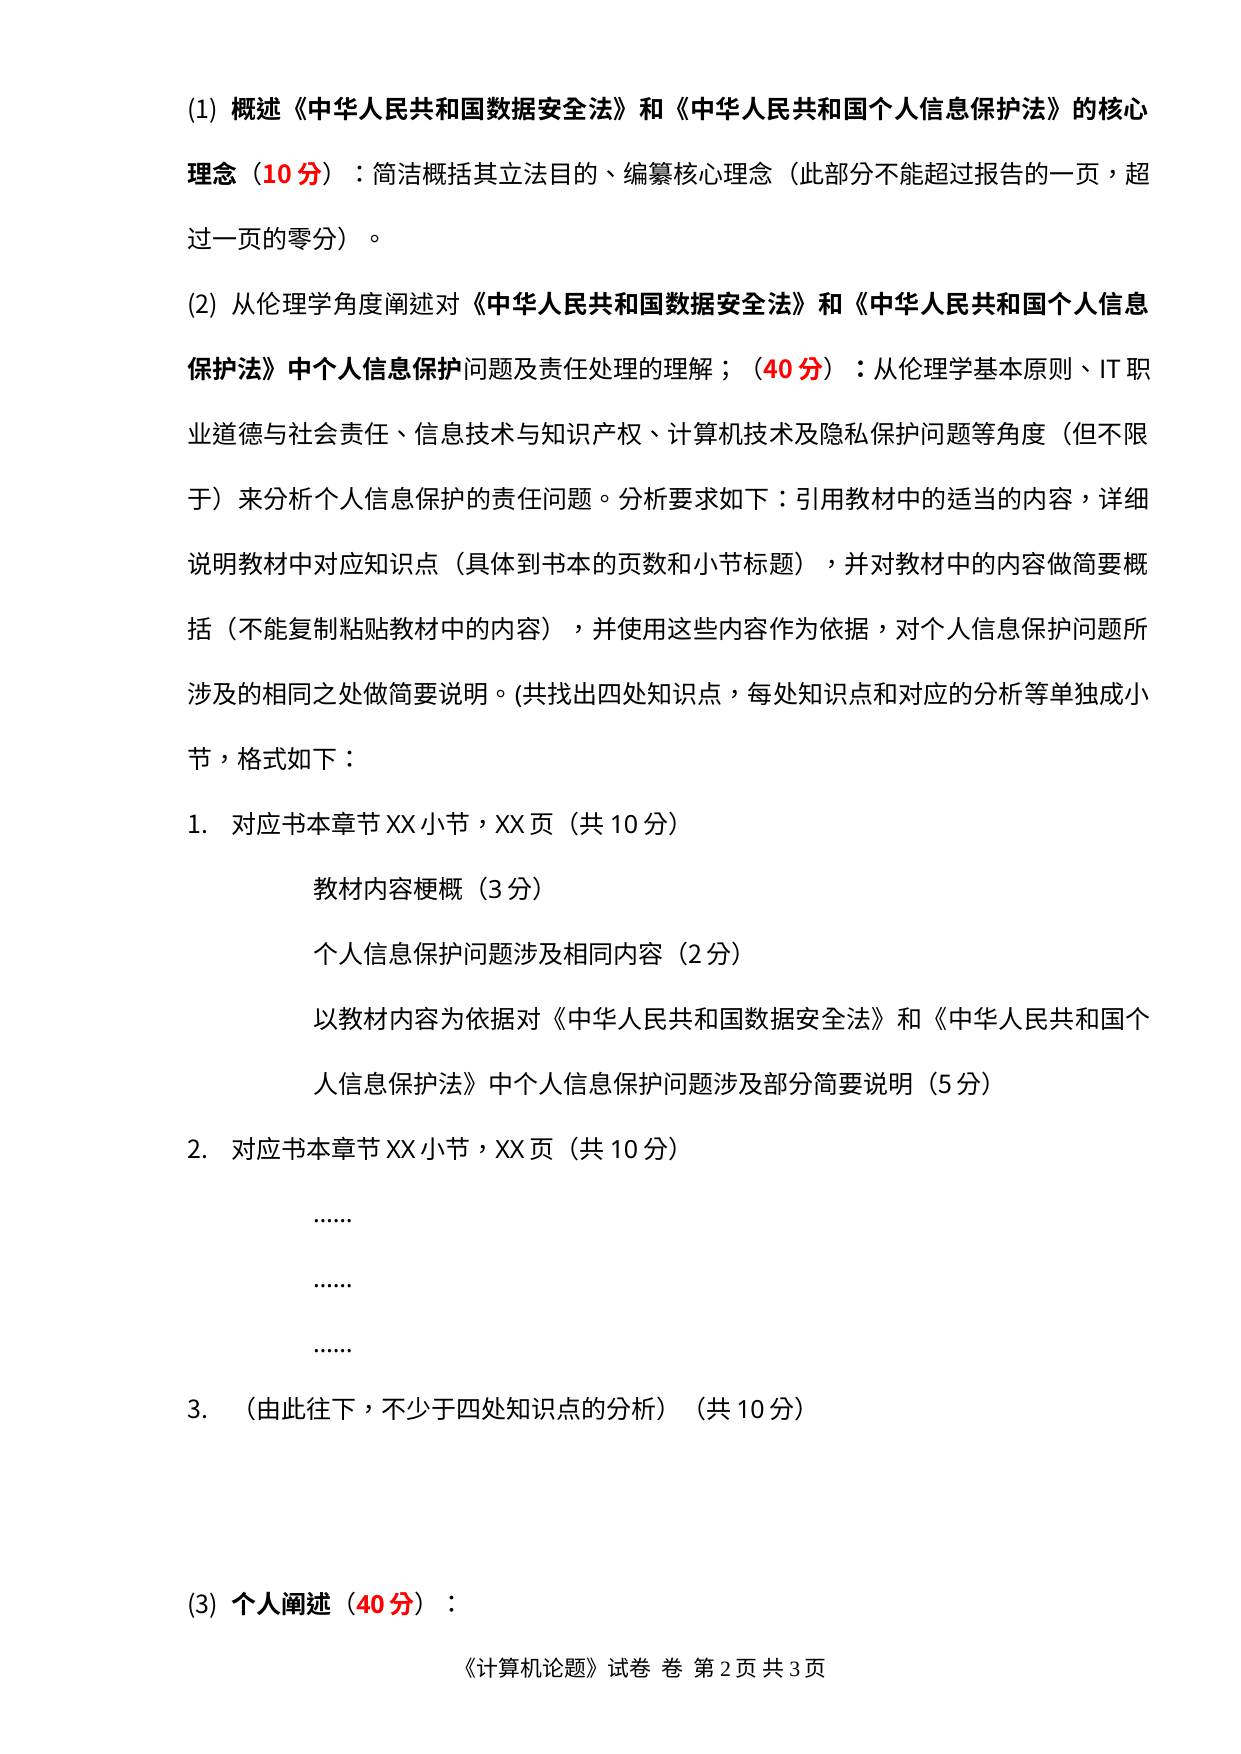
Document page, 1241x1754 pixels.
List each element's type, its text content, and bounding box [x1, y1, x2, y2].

text …… [313, 1310, 1152, 1375]
list 对应书本章节XX小节，XX页（共10分） [187, 790, 1152, 855]
text …… [313, 1245, 1152, 1310]
text 教材内容梗概（3分） [313, 855, 1152, 920]
list （由此往下，不少于四处知识点的分析）（共10分） [187, 1375, 1152, 1440]
list 从伦理学角度阐述对《中华人民共和国数据安全法》和《中华人民共和国个人信息保护法》中个人信息保护问题及责任处理的理解；（40分）：从伦理学基本原则、IT职业道德与社会责任、信息技术与知识产权、计算机技术及隐私保护问题等角度（但不限于）来分析个人信息保护的责任问题。分析要求如下：引用教材中的适当的内容，详细说明教材中对应知识点（具体到书本的页数和小节标题），并对教材中的内容做简要概括（不能复制粘贴教材中的内容），并使用这些内容作为依据，对个人信息保护问题所涉及的相同之处做简要说明。(共找出四处知识点，每处知识点和对应的分析等单独成小节，格式如下： [187, 270, 1152, 790]
list 个人阐述（40分）： [187, 1570, 1152, 1635]
text …… [313, 1180, 1152, 1245]
list 概述《中华人民共和国数据安全法》和《中华人民共和国个人信息保护法》的核心理念（10分）：简洁概括其立法目的、编纂核心理念（此部分不能超过报告的一页，超过一页的零分）。 [187, 75, 1152, 270]
text 以教材内容为依据对《中华人民共和国数据安全法》和《中华人民共和国个人信息保护法》中个人信息保护问题涉及部分简要说明（5分） [313, 985, 1152, 1115]
text 个人信息保护问题涉及相同内容（2分） [313, 920, 1152, 985]
list 对应书本章节XX小节，XX页（共10分） [187, 1115, 1152, 1180]
